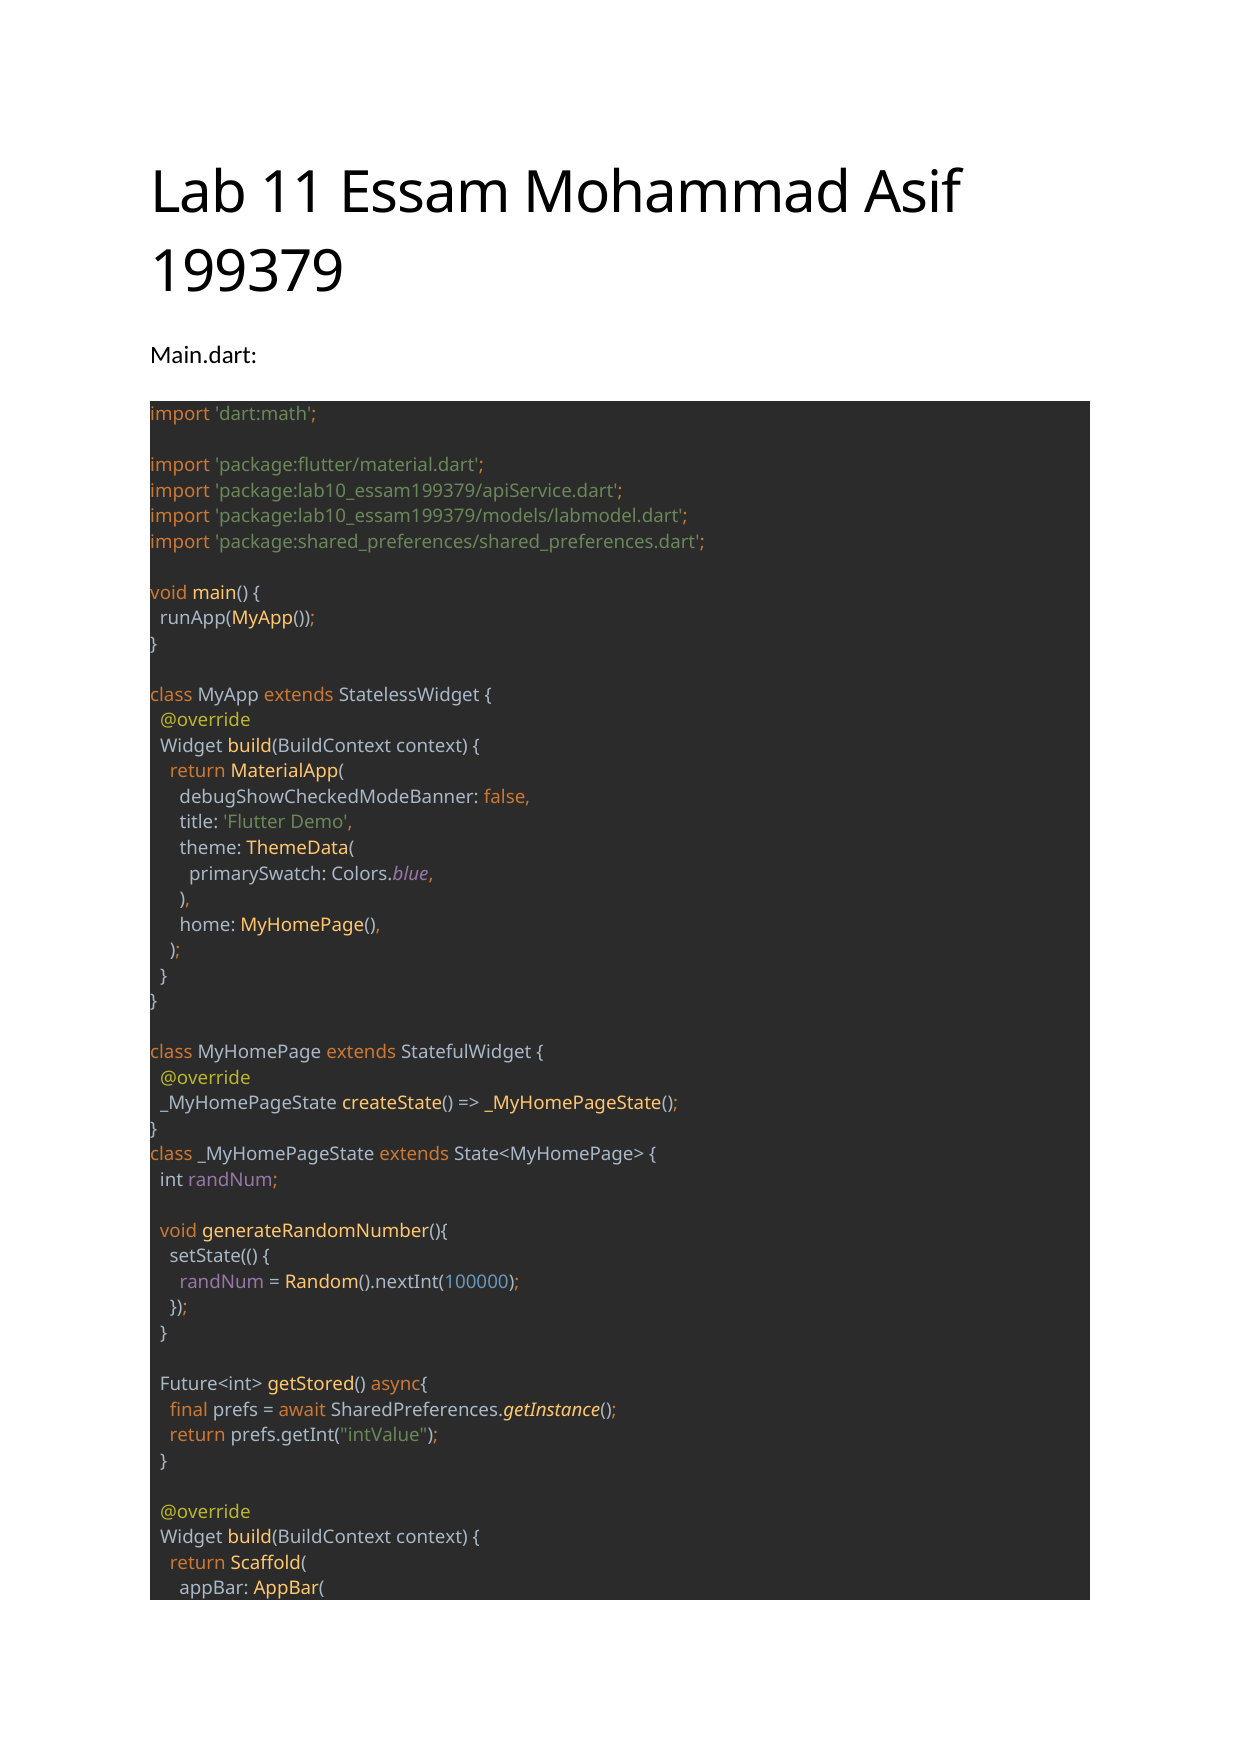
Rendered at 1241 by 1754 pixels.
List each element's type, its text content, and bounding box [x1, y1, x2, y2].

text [150, 401, 1090, 1600]
text Main.dart: [150, 339, 1090, 370]
title Lab 11 Essam Mohammad Asif 199379 [150, 150, 1090, 309]
